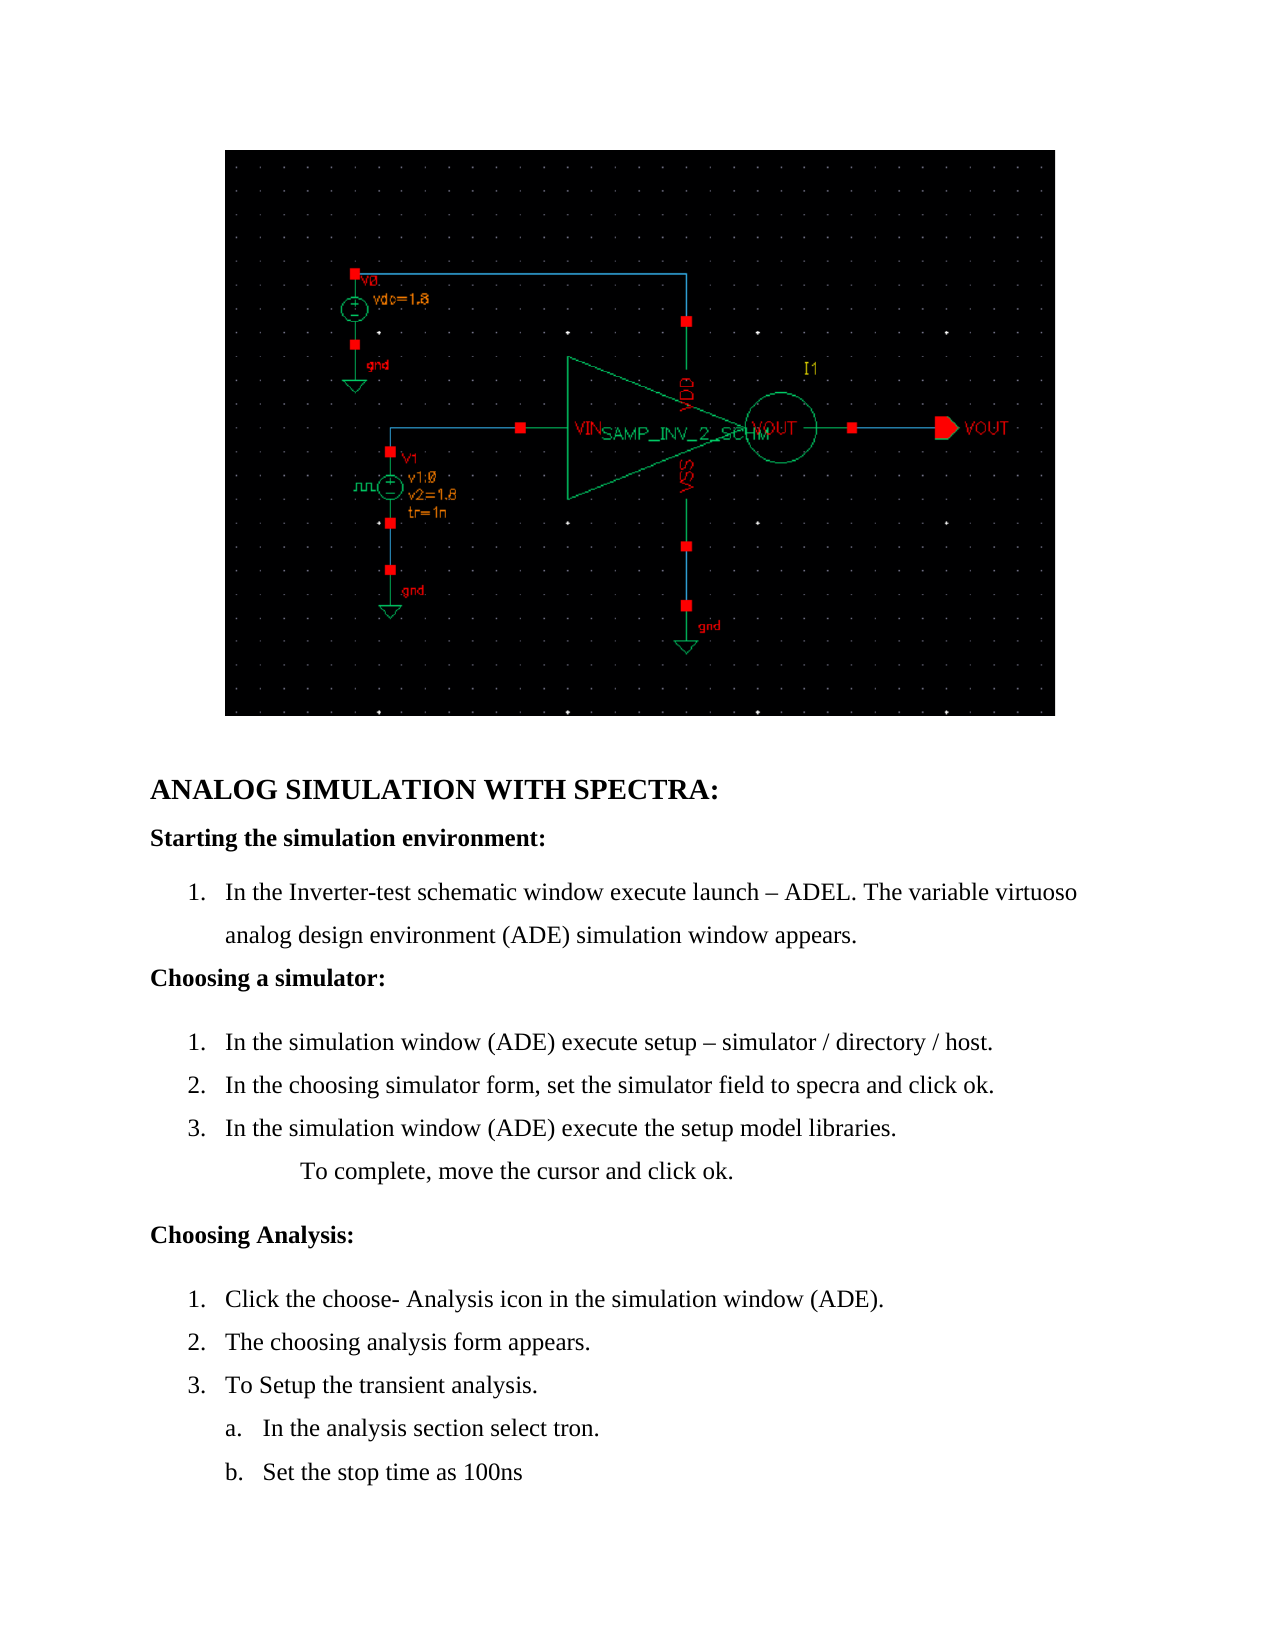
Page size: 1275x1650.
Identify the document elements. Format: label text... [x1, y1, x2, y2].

list Click the choose- Analysis icon in the simulation window (ADE). [187, 1284, 1125, 1313]
list In the simulation window (ADE) execute setup – simulator / directory / host. [187, 1027, 1125, 1056]
picture [225, 150, 1056, 716]
list In the choosing simulator form, set the simulator field to specra and click ok. [187, 1070, 1125, 1099]
list In the simulation window (ADE) execute the setup model libraries. [187, 1113, 1125, 1142]
text Choosing a simulator: [150, 963, 1125, 992]
text Starting the simulation environment: [150, 823, 1125, 852]
list Set the stop time as 100ns [225, 1457, 1125, 1485]
text ANALOG SIMULATION WITH SPECTRA: [150, 772, 1125, 806]
list The choosing analysis form appears. [187, 1327, 1125, 1356]
text To complete, move the cursor and click ok. [300, 1156, 1125, 1185]
list To Setup the transient analysis. [187, 1370, 1125, 1399]
text Choosing Analysis: [150, 1220, 1125, 1249]
list In the Inverter-test schematic window execute launch – ADEL. The variable virtuoso analog design environment (ADE) simulation window appears. [187, 877, 1125, 948]
list In the analysis section select tron. [225, 1413, 1125, 1442]
